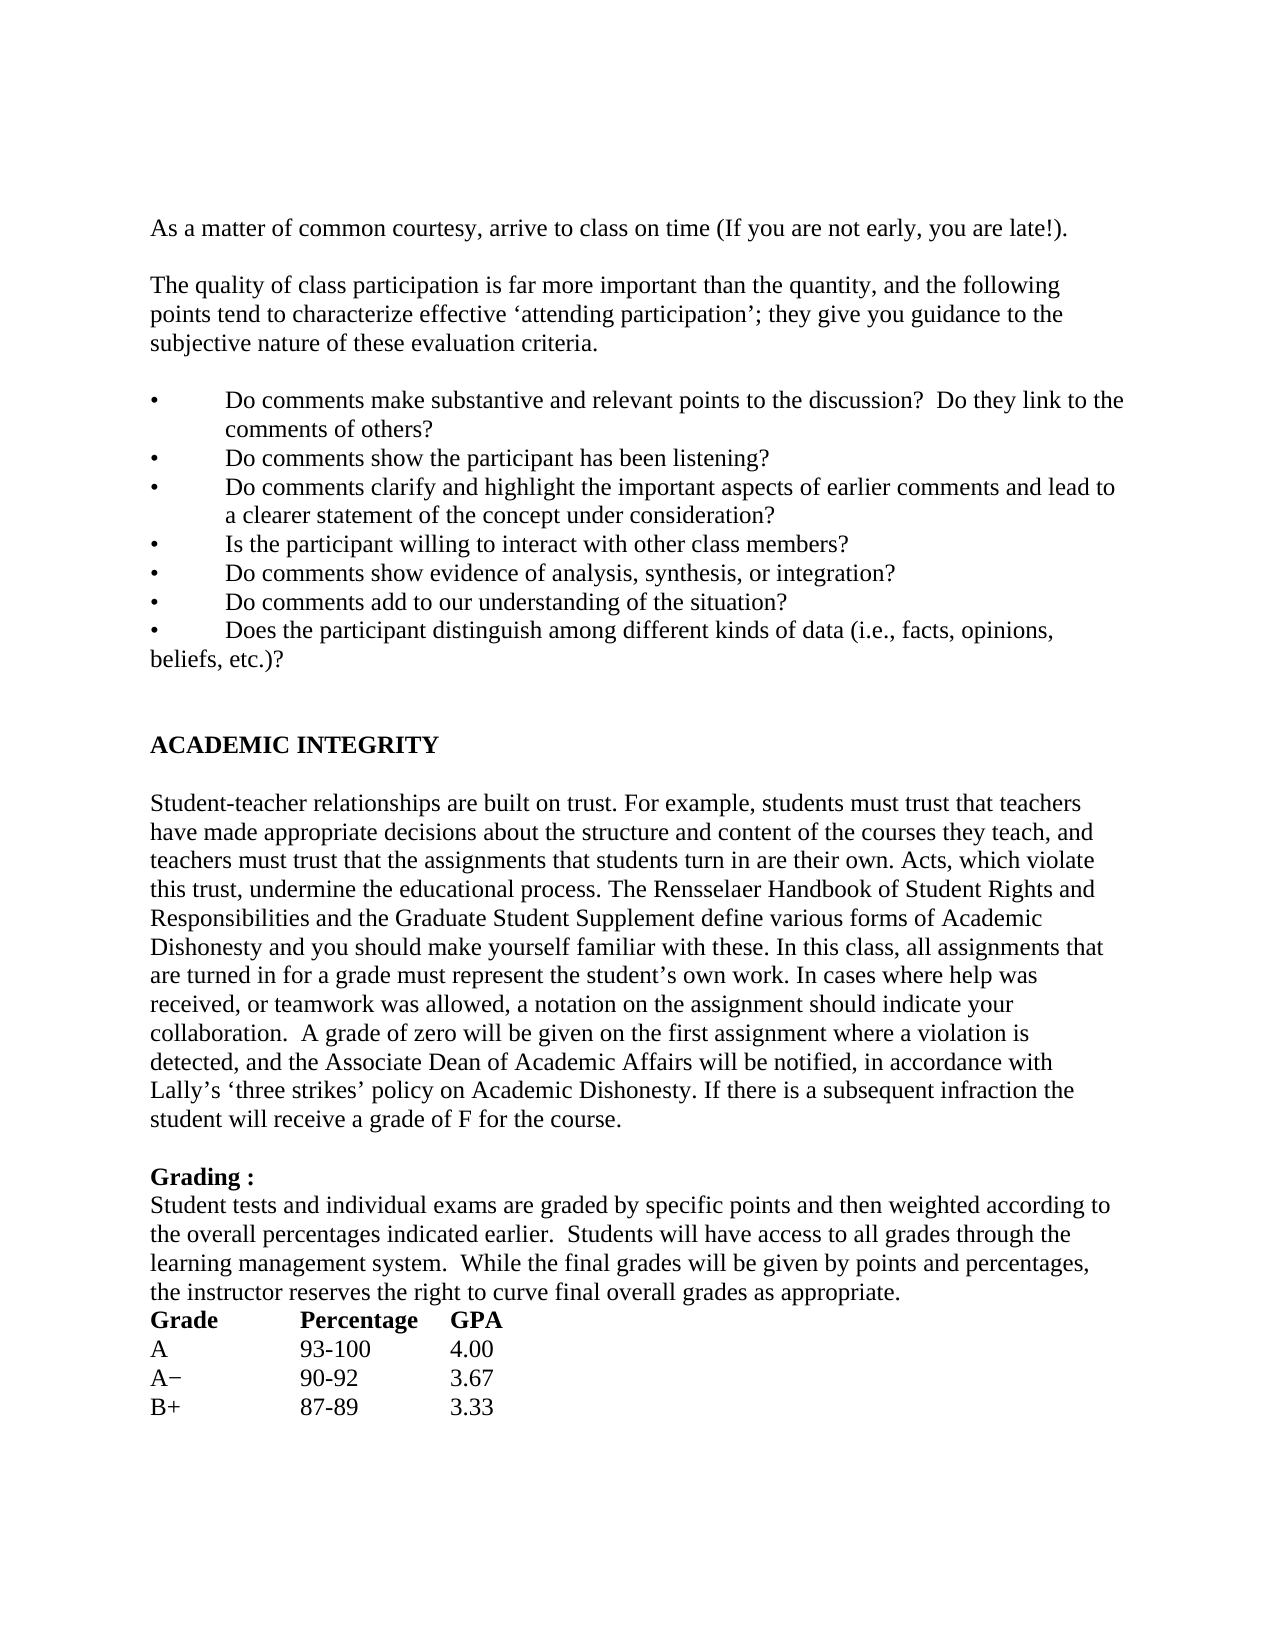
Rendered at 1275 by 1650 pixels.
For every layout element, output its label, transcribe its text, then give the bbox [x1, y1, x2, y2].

text • Is the participant willing to interact with other class members? [150, 529, 1125, 558]
text • Do comments show evidence of analysis, synthesis, or integration? [150, 558, 1125, 587]
text • Does the participant distinguish among different kinds of data (i.e., facts, opinions, beliefs, etc.)? [150, 615, 1125, 673]
text Grading : [150, 1162, 1125, 1190]
text • Do comments clarify and highlight the important aspects of earlier comments and lead to a clearer statement of the concept under consideration? [150, 472, 1125, 529]
text Student-teacher relationships are built on trust. For example, students must trust that teachers have made appropriate decisions about the structure and content of the courses they teach, and teachers must trust that the assignments that students turn in are their own. Acts, which violate this trust, undermine the educational process. The Rensselaer Handbook of Student Rights and Responsibilities and the Graduate Student Supplement define various forms of Academic Dishonesty and you should make yourself familiar with these. In this class, all assignments that are turned in for a grade must represent the student’s own work. In cases where help was received, or teamwork was allowed, a notation on the assignment should indicate your collaboration. A grade of zero will be given on the first assignment where a violation is detected, and the Associate Dean of Academic Affairs will be notified, in accordance with Lally’s ‘three strikes’ policy on Academic Dishonesty. If there is a subsequent infraction the student will receive a grade of F for the course. [150, 788, 1125, 1133]
text • Do comments show the participant has been listening? [150, 443, 1125, 472]
text A− 90-92 3.67 [150, 1363, 1125, 1392]
text • Do comments add to our understanding of the situation? [150, 587, 1125, 615]
text Grade Percentage GPA [150, 1305, 1125, 1334]
text A 93-100 4.00 [150, 1334, 1125, 1363]
text As a matter of common courtesy, arrive to class on time (If you are not early, you are late!). [150, 213, 1125, 242]
text ACADEMIC INTEGRITY [150, 730, 1125, 759]
text Student tests and individual exams are graded by specific points and then weighted according to the overall percentages indicated earlier. Students will have access to all grades through the learning management system. While the final grades will be given by points and percentages, the instructor reserves the right to curve final overall grades as appropriate. [150, 1190, 1125, 1305]
text The quality of class participation is far more important than the quantity, and the following points tend to characterize effective ‘attending participation’; they give you guidance to the subjective nature of these evaluation criteria. [150, 270, 1125, 357]
text B+ 87-89 3.33 [150, 1392, 1125, 1420]
text • Do comments make substantive and relevant points to the discussion? Do they link to the comments of others? [150, 385, 1125, 443]
